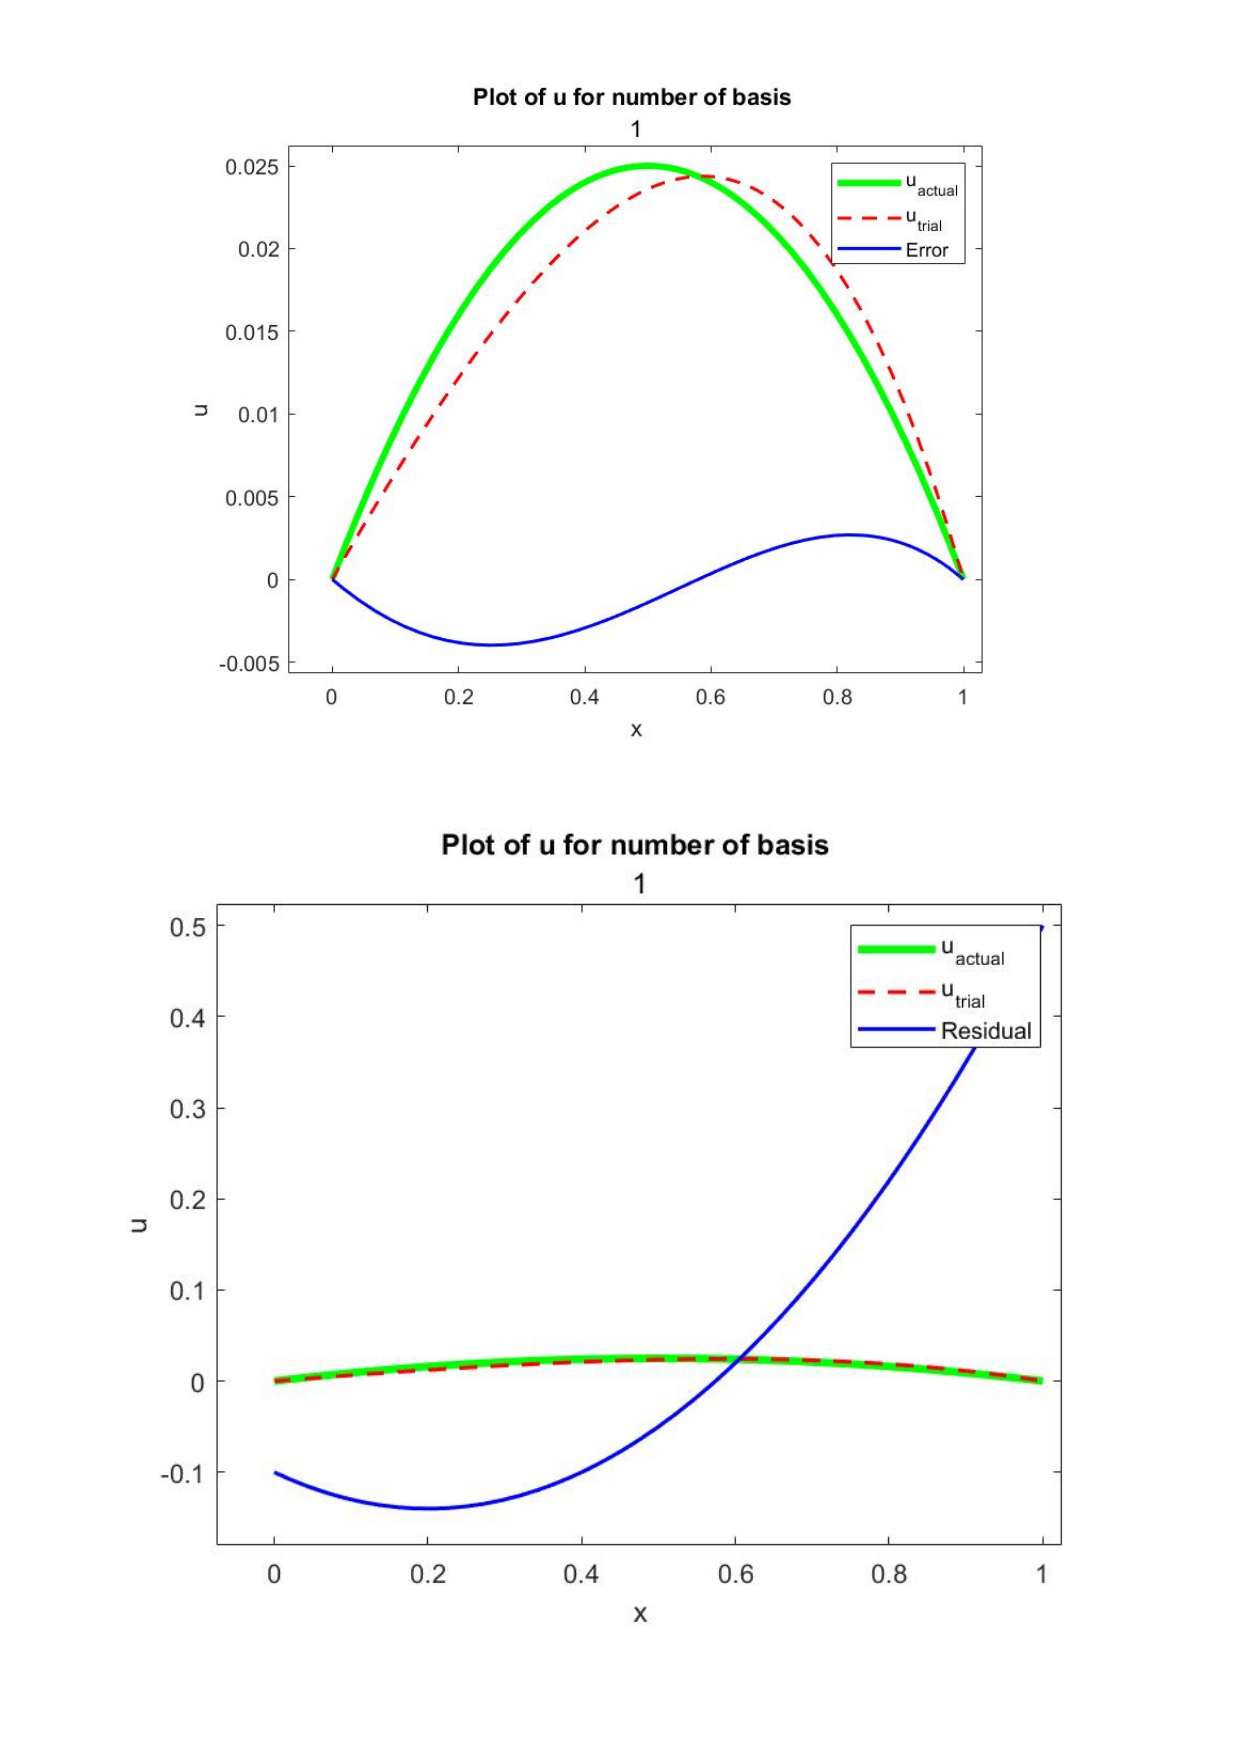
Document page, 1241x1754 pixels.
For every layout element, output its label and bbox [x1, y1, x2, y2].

picture [75, 817, 1166, 1635]
picture [172, 75, 1068, 747]
